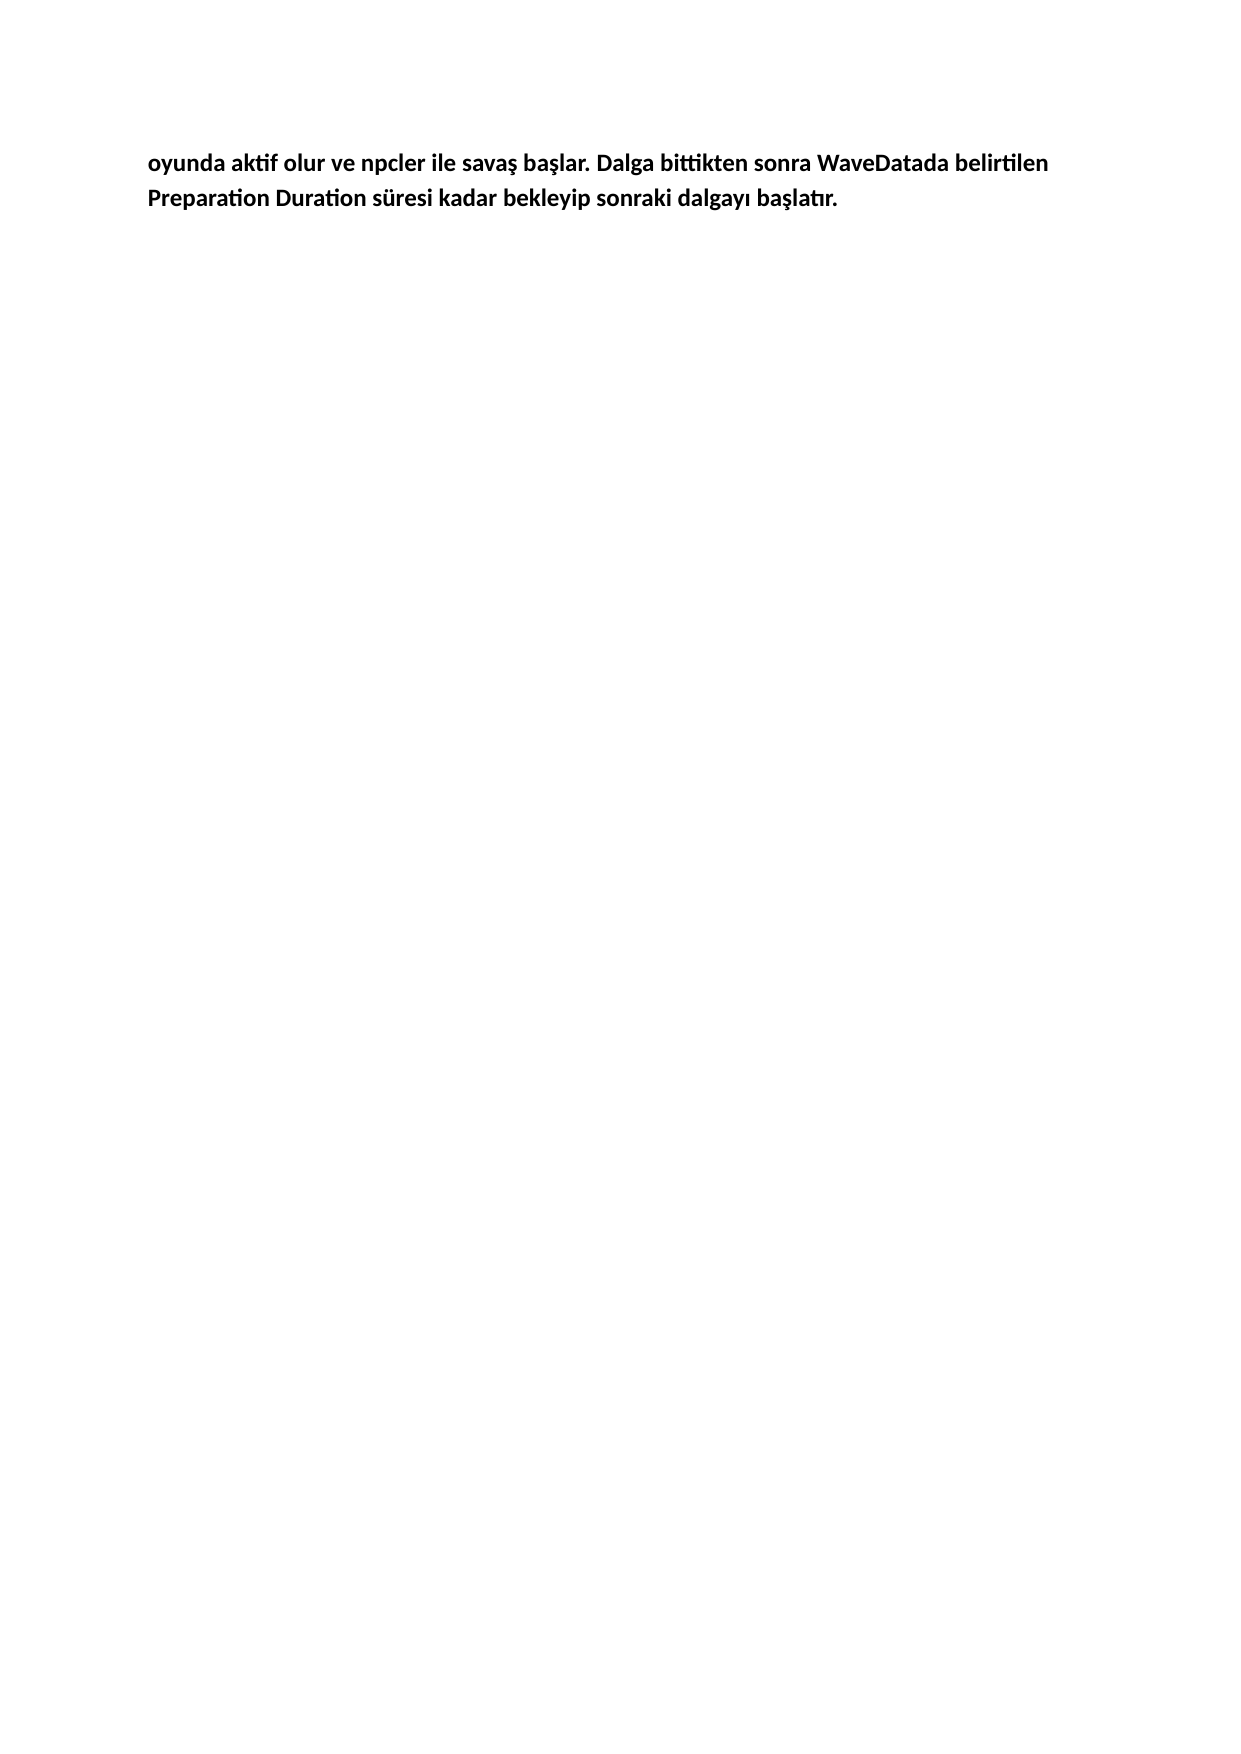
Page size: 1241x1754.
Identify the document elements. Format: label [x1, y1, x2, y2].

text [148, 148, 1093, 248]
